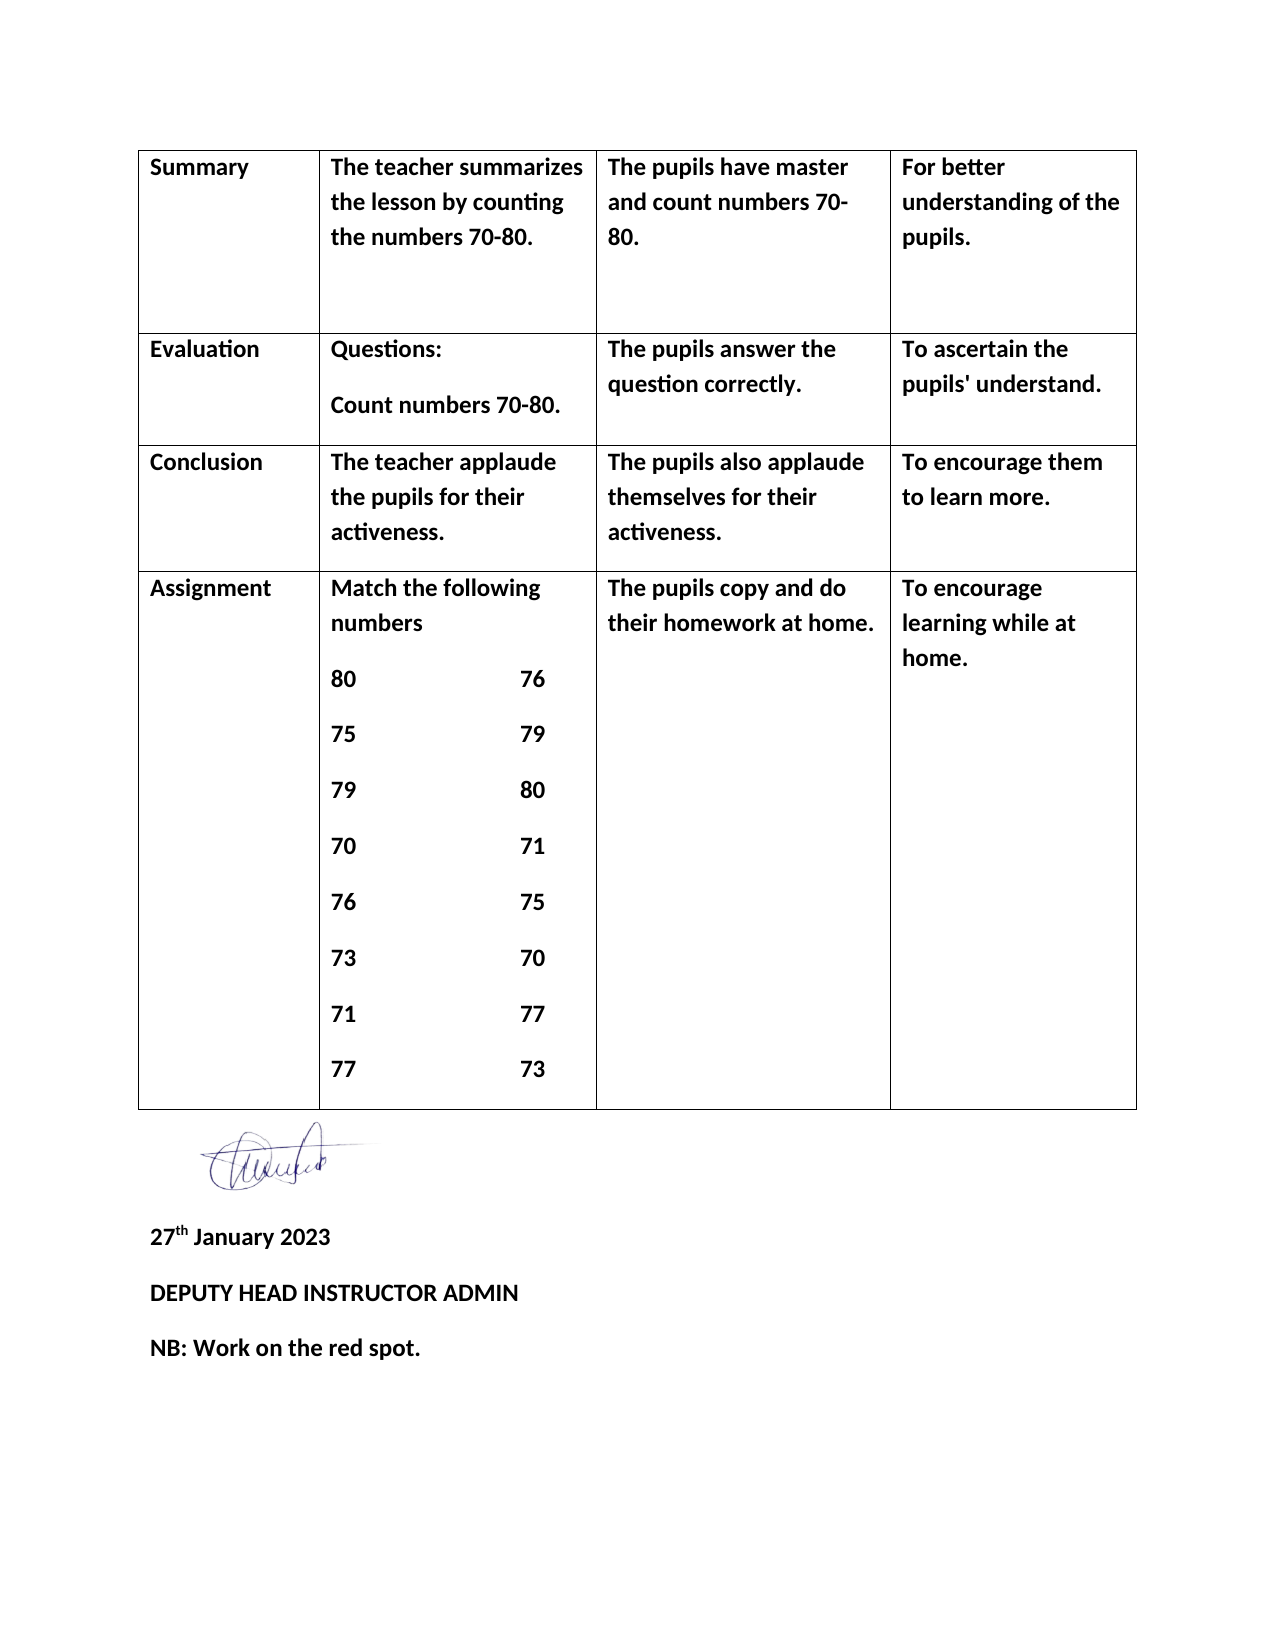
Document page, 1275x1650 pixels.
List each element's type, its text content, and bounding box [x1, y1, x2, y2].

text NB: Work on the red spot. [150, 1332, 1125, 1363]
text DEPUTY HEAD INSTRUCTOR ADMIN [150, 1277, 1125, 1307]
table_cell Evaluation [139, 334, 319, 444]
text 27th January 2023 [150, 1221, 1125, 1251]
table_cell Conclusion [139, 446, 319, 571]
table_cell Match the following numbers 80 76 75 79 79 80 70 71 76 75 73 70 71 77 77 73 [320, 572, 596, 1109]
table_cell To encourage them to learn more. [891, 446, 1136, 571]
table_cell The teacher applaude the pupils for their activeness. [320, 446, 596, 571]
table_cell Assignment [139, 572, 319, 1109]
table_cell The pupils answer the question correctly. [597, 334, 890, 444]
table_cell The teacher summarizes the lesson by counting the numbers 70-80. [320, 151, 596, 332]
table_cell To encourage learning while at home. [891, 572, 1136, 1109]
table_cell The pupils copy and do their homework at home. [597, 572, 890, 1109]
table_cell For better understanding of the pupils. [891, 151, 1136, 332]
table_cell The pupils have master and count numbers 70-80. [597, 151, 890, 332]
picture [150, 1109, 382, 1196]
table_cell To ascertain the pupils' understand. [891, 334, 1136, 444]
table_cell Summary [139, 151, 319, 332]
table_cell Questions: Count numbers 70-80. [320, 334, 596, 444]
table_cell The pupils also applaude themselves for their activeness. [597, 446, 890, 571]
